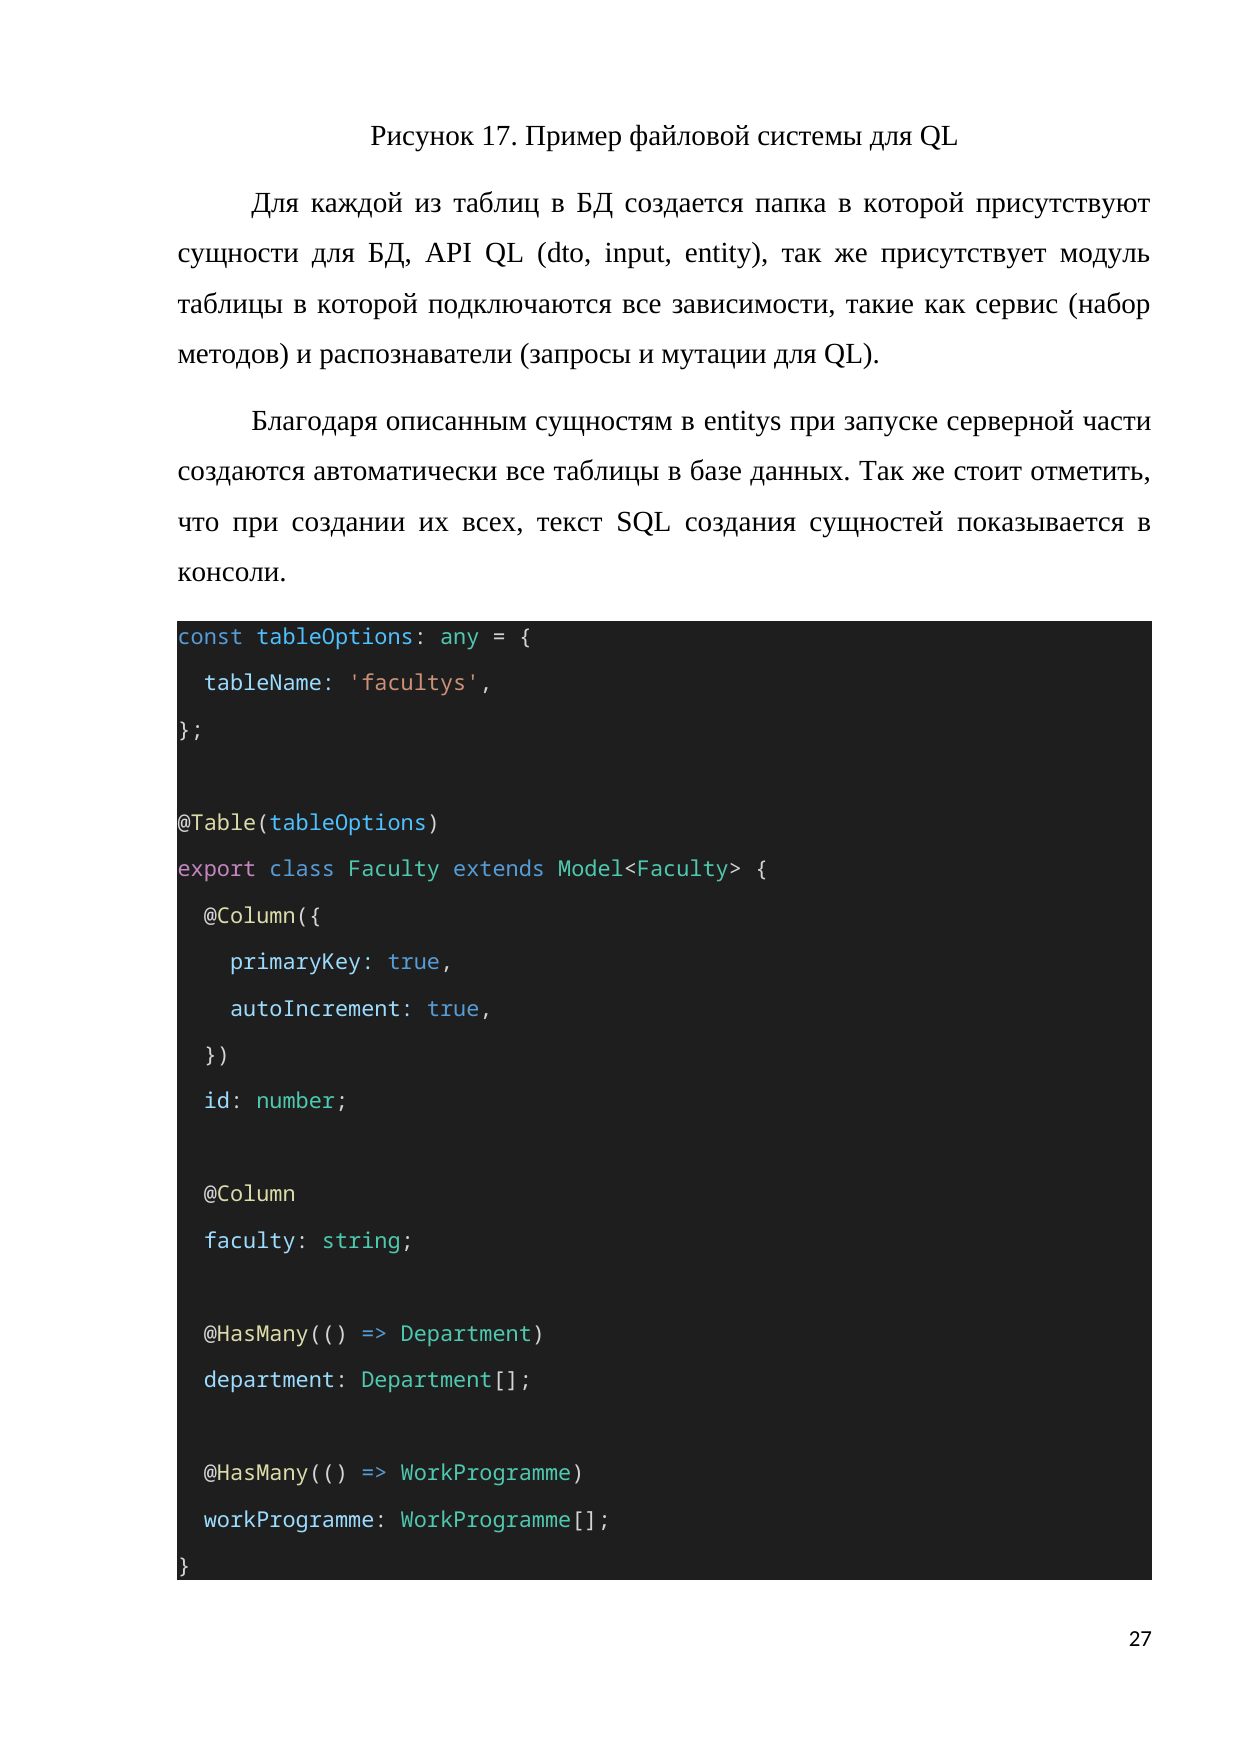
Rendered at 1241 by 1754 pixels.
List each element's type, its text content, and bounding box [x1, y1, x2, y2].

text export class Faculty extends Model<Faculty> { [177, 853, 1152, 883]
text @Column({ [177, 900, 1152, 929]
text id: number; [177, 1086, 1152, 1115]
text @HasMany(() => Department) [177, 1318, 1152, 1348]
text workProgramme: WorkProgramme[]; [177, 1504, 1152, 1533]
text @Column [177, 1178, 1152, 1208]
text Благодаря описанным сущностям в entitys при запуске серверной части создаются автоматически все таблицы в базе данных. Так же стоит отметить, что при создании их всех, текст SQL создания сущностей показывается в консоли. [177, 403, 1152, 587]
text const tableOptions: any = { [177, 621, 1152, 651]
text department: Department[]; [177, 1364, 1152, 1394]
text @HasMany(() => WorkProgramme) [177, 1457, 1152, 1487]
text tableName: 'facultys', [177, 667, 1152, 697]
text faculty: string; [177, 1225, 1152, 1255]
text Рисунок 17. Пример файловой системы для QL [177, 118, 1152, 152]
text autoIncrement: true, [177, 993, 1152, 1022]
text }) [177, 1039, 1152, 1069]
text @Table(tableOptions) [177, 807, 1152, 837]
text } [177, 1550, 1152, 1580]
text }; [177, 714, 1152, 744]
text Для каждой из таблиц в БД создается папка в которой присутствуют сущности для БД, API QL (dto, input, entity), так же присутствует модуль таблицы в которой подключаются все зависимости, такие как сервис (набор методов) и распознаватели (запросы и мутации для QL). [177, 185, 1152, 369]
text primaryKey: true, [177, 946, 1152, 976]
